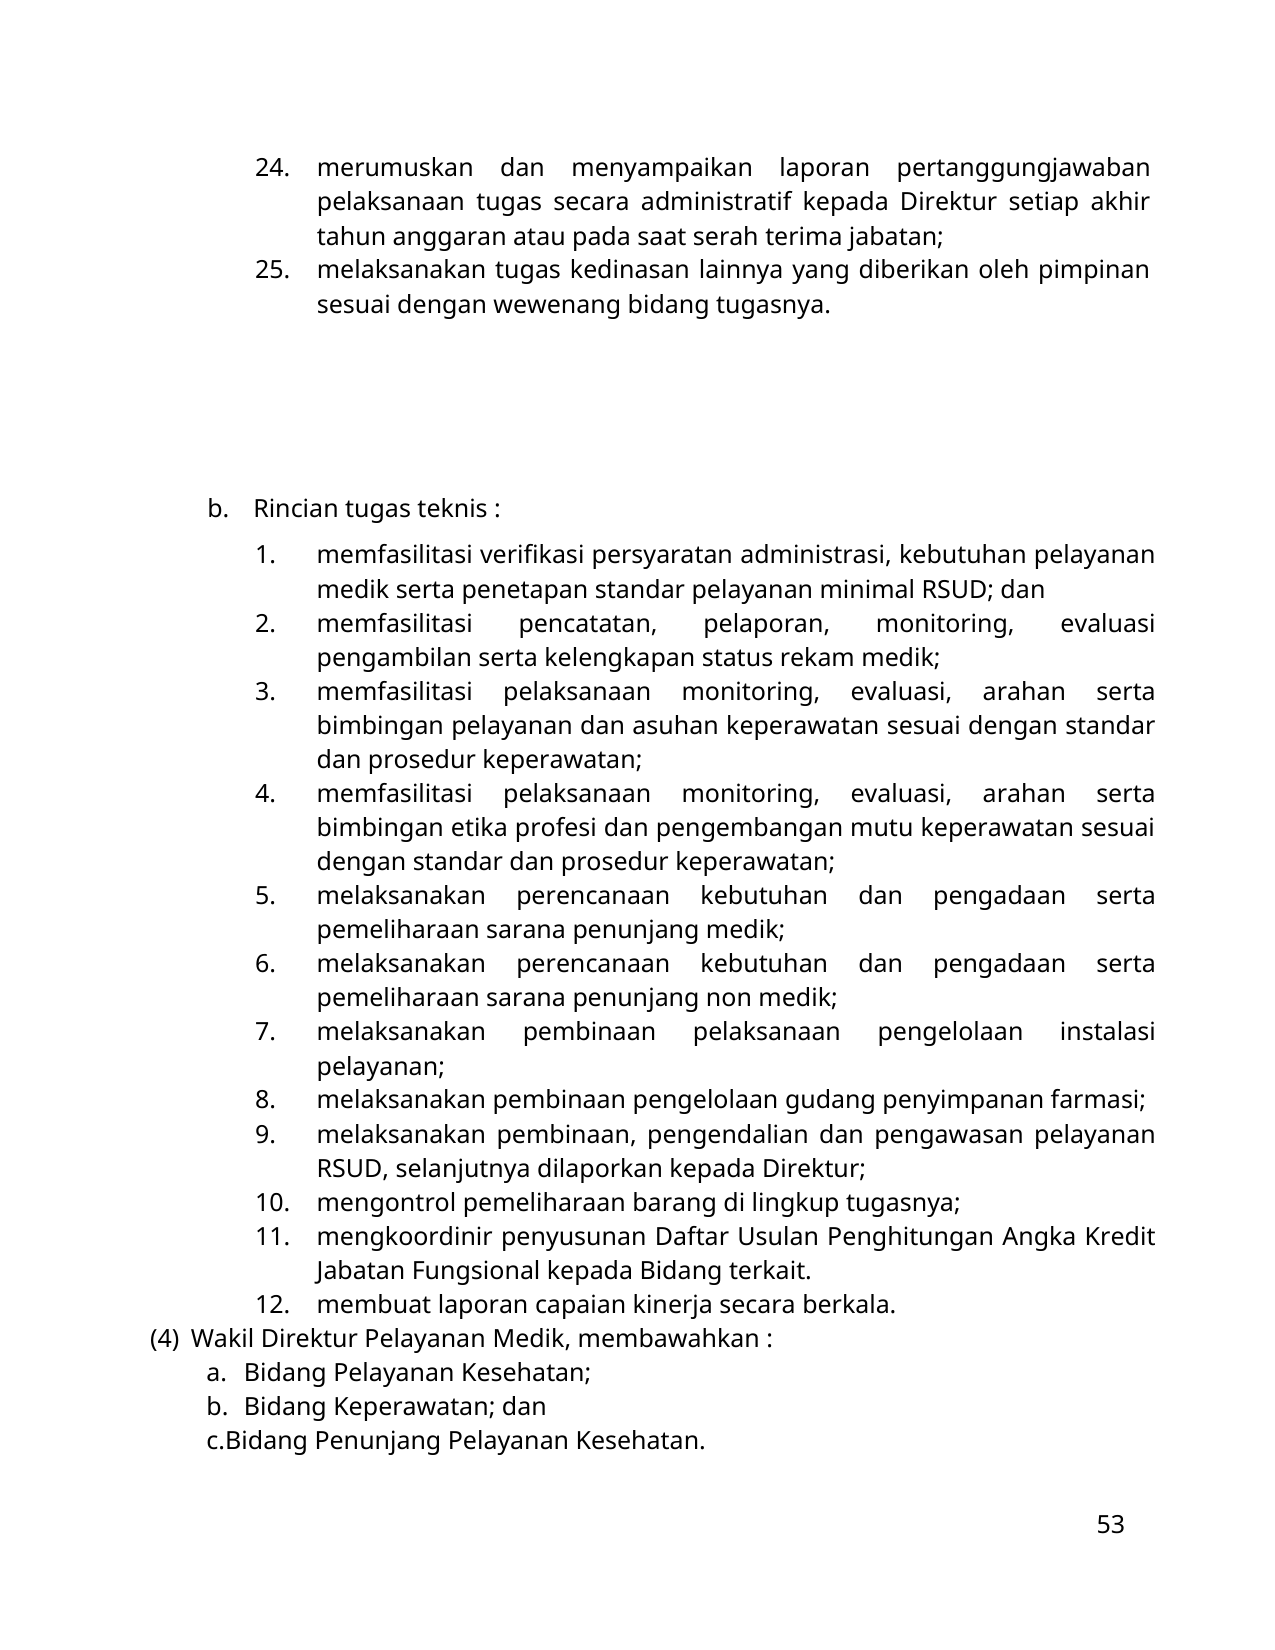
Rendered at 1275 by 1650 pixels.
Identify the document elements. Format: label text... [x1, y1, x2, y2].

table_cell 25. [244, 252, 305, 491]
table_cell melaksanakan pembinaan pelaksanaan pengelolaan instalasi pelayanan; [305, 1014, 1167, 1082]
table_cell 11. [244, 1219, 305, 1287]
table_cell memfasilitasi pelaksanaan monitoring, evaluasi, arahan serta bimbingan pelayanan dan asuhan keperawatan sesuai dengan standar dan prosedur keperawatan; [305, 674, 1167, 776]
table_cell 24. [244, 150, 305, 252]
table_cell 8. [244, 1082, 305, 1116]
table_cell melaksanakan tugas kedinasan lainnya yang diberikan oleh pimpinan sesuai dengan wewenang bidang tugasnya. [305, 252, 1162, 491]
table_cell 4. [244, 776, 305, 878]
table_cell 5. [244, 878, 305, 946]
table_cell memfasilitasi pelaksanaan monitoring, evaluasi, arahan serta bimbingan etika profesi dan pengembangan mutu keperawatan sesuai dengan standar dan prosedur keperawatan; [305, 776, 1167, 878]
table_cell mengontrol pemeliharaan barang di lingkup tugasnya; [305, 1184, 1167, 1218]
text b. Rincian tugas teknis : [207, 491, 1125, 525]
table_cell melaksanakan perencanaan kebutuhan dan pengadaan serta pemeliharaan sarana penunjang medik; [305, 878, 1167, 946]
table_cell 6. [244, 946, 305, 1014]
table_cell memfasilitasi pencatatan, pelaporan, monitoring, evaluasi pengambilan serta kelengkapan status rekam medik; [305, 605, 1167, 673]
table_header memfasilitasi verifikasi persyaratan administrasi, kebutuhan pelayanan medik serta penetapan standar pelayanan minimal RSUD; dan [305, 537, 1167, 605]
table_header 1. [244, 537, 305, 605]
table_cell 2. [244, 605, 305, 673]
table_cell merumuskan dan menyampaikan laporan pertanggungjawaban pelaksanaan tugas secara administratif kepada Direktur setiap akhir tahun anggaran atau pada saat serah terima jabatan; [305, 150, 1162, 252]
table_cell 9. [244, 1116, 305, 1184]
table_cell 12. [244, 1287, 305, 1321]
table_cell melaksanakan pembinaan, pengendalian dan pengawasan pelayanan RSUD, selanjutnya dilaporkan kepada Direktur; [305, 1116, 1167, 1184]
table_cell melaksanakan pembinaan pengelolaan gudang penyimpanan farmasi; [305, 1082, 1167, 1116]
list Bidang Keperawatan; dan [206, 1389, 1125, 1423]
table_cell 10. [244, 1184, 305, 1218]
table_cell 7. [244, 1014, 305, 1082]
table_cell mengkoordinir penyusunan Daftar Usulan Penghitungan Angka Kredit Jabatan Fungsional kepada Bidang terkait. [305, 1219, 1167, 1287]
table_cell membuat laporan capaian kinerja secara berkala. [305, 1287, 1167, 1321]
list Wakil Direktur Pelayanan Medik, membawahkan : [150, 1321, 1125, 1355]
list Bidang Penunjang Pelayanan Kesehatan. [206, 1423, 1125, 1457]
table_cell melaksanakan perencanaan kebutuhan dan pengadaan serta pemeliharaan sarana penunjang non medik; [305, 946, 1167, 1014]
list Bidang Pelayanan Kesehatan; [206, 1355, 1125, 1389]
table_cell 3. [244, 674, 305, 776]
